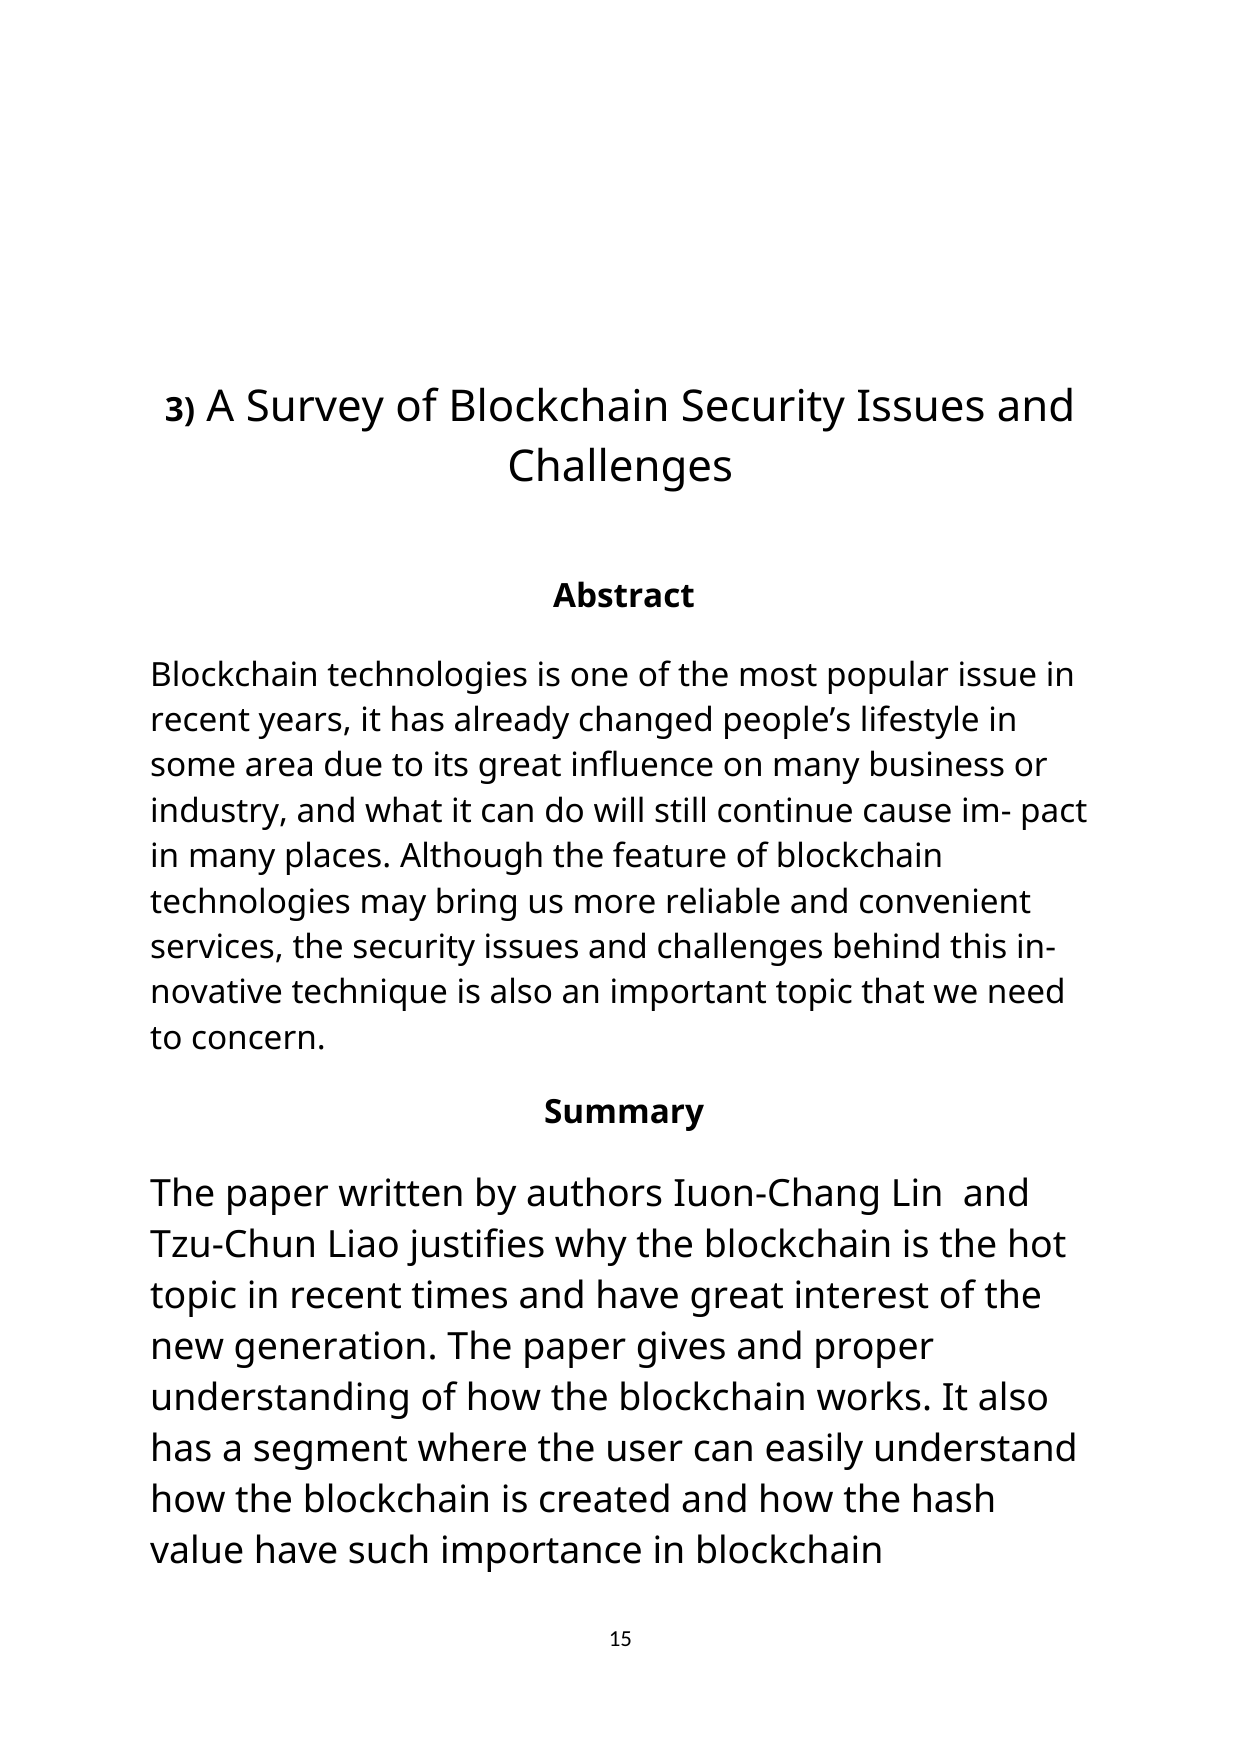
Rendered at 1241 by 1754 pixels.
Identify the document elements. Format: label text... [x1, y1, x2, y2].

text 3) A Survey of Blockchain Security Issues and Challenges [150, 375, 1090, 494]
list Abstract [150, 572, 1090, 618]
list Summary [150, 1088, 1090, 1134]
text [150, 1166, 1090, 1575]
text Blockchain technologies is one of the most popular issue in recent years, it has already changed people’s lifestyle in some area due to its great influence on many business or industry, and what it can do will still continue cause im- pact in many places. Although the feature of blockchain technologies may bring us more reliable and convenient services, the security issues and challenges behind this in- novative technique is also an important topic that we need to concern. [150, 650, 1090, 1059]
